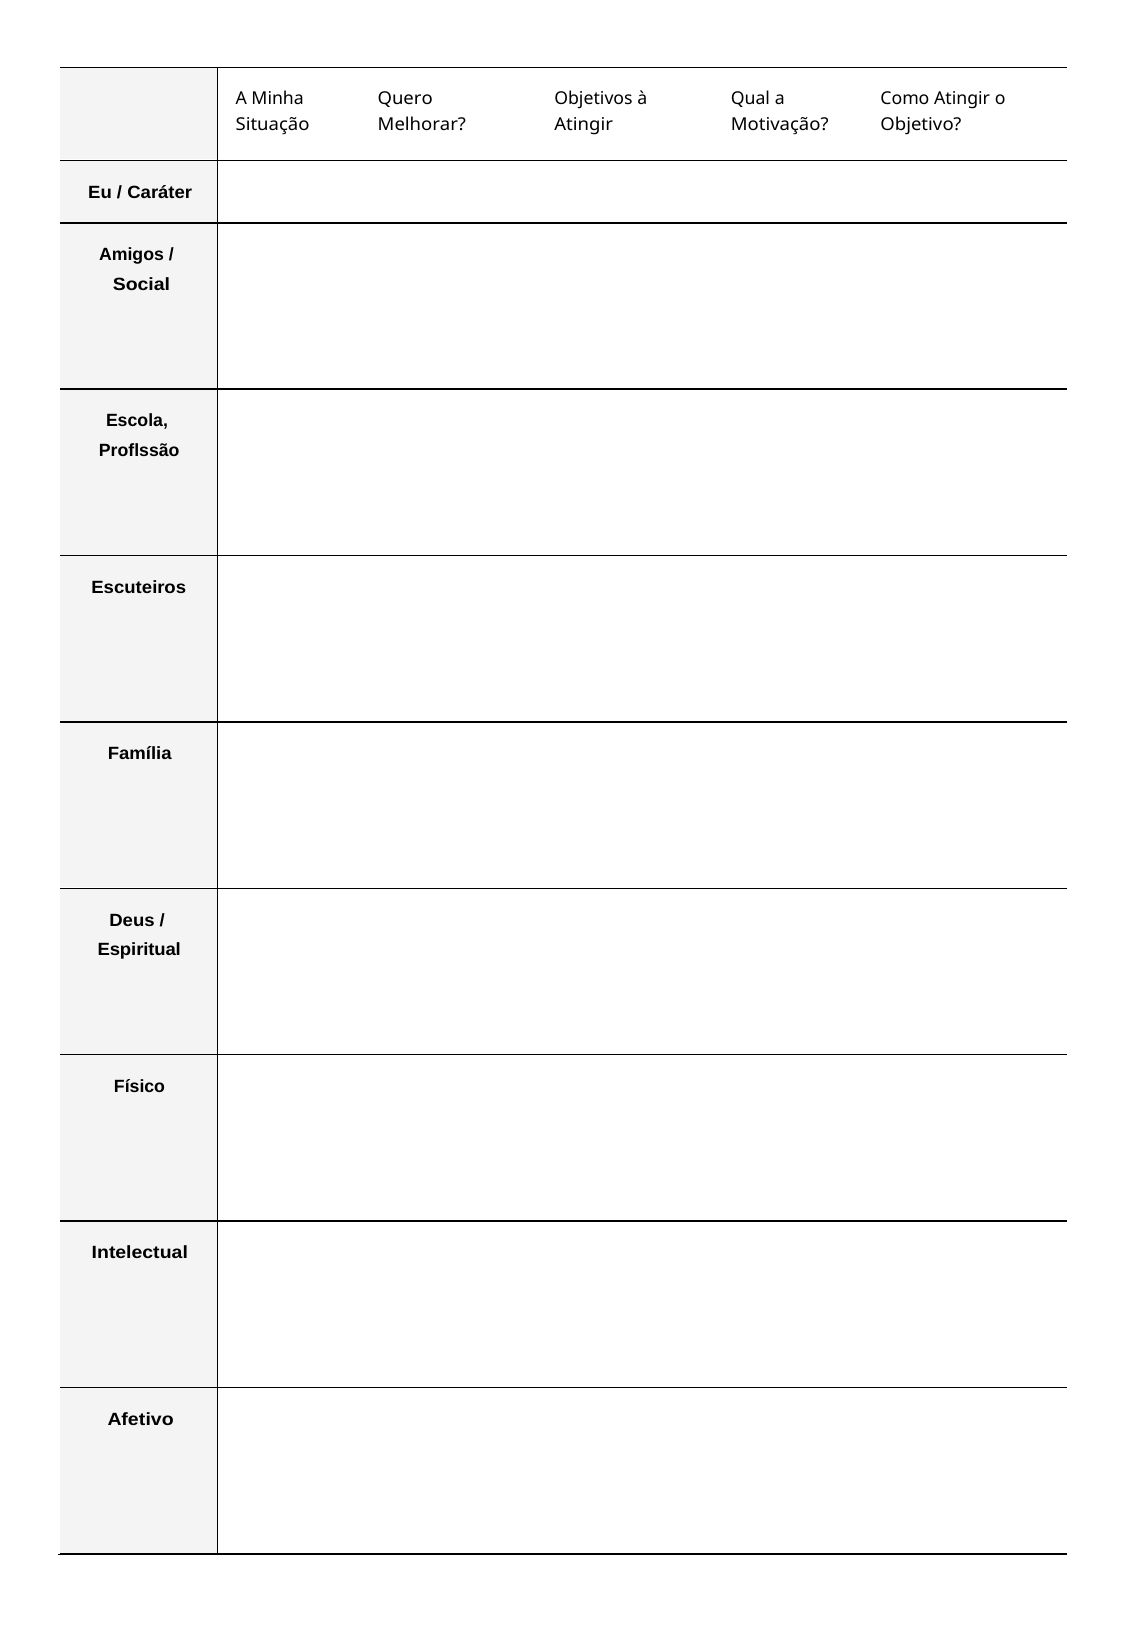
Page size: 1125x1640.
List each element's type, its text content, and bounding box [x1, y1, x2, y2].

table_cell Amigos / Social [60, 224, 217, 388]
table_cell Família [60, 723, 217, 887]
table_cell [218, 1055, 1067, 1220]
table_cell Físico [60, 1055, 217, 1220]
table_cell [218, 224, 1067, 388]
table_cell Eu / Caráter [60, 161, 217, 222]
table_cell Intelectual [60, 1222, 217, 1386]
table_header [60, 68, 217, 159]
table_cell [218, 889, 1067, 1054]
table_cell [218, 390, 1067, 555]
table_cell [218, 161, 1067, 222]
table_cell [218, 1388, 1067, 1553]
table_cell Afetivo [60, 1388, 217, 1553]
table_cell Deus / Espiritual [60, 889, 217, 1054]
table_header A Minha Quero Objetivos à Qual a Como Atingir o Situação Melhorar? Atingir Motivação? Objetivo? [218, 68, 1067, 159]
table_cell Escola, Proflssão [60, 390, 217, 555]
table_cell [218, 556, 1067, 721]
table_cell [218, 723, 1067, 887]
table_cell Escuteiros [60, 556, 217, 721]
table_cell [218, 1222, 1067, 1386]
